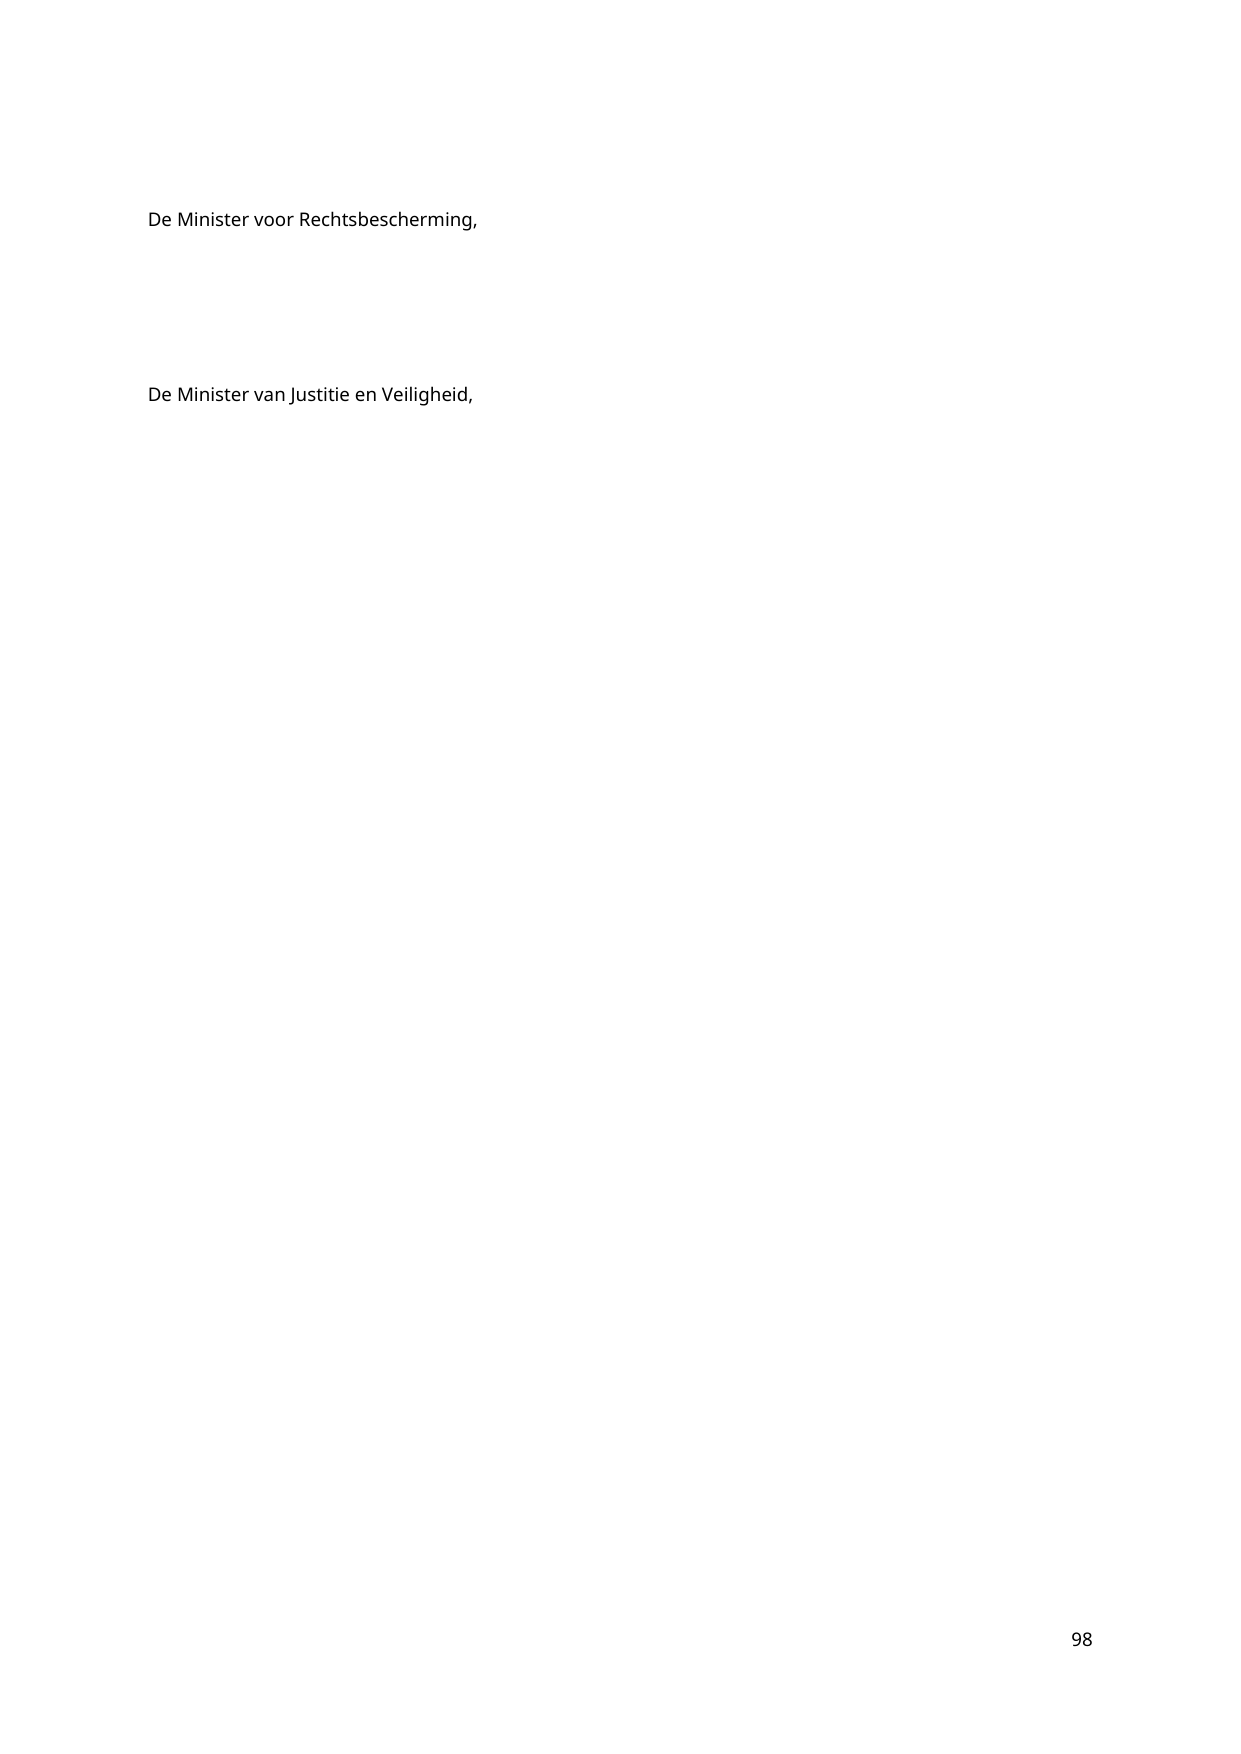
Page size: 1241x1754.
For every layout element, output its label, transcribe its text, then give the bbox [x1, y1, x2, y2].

text De Minister voor Rechtsbescherming, [148, 206, 1093, 232]
text De Minister van Justitie en Veiligheid, [148, 382, 1093, 407]
